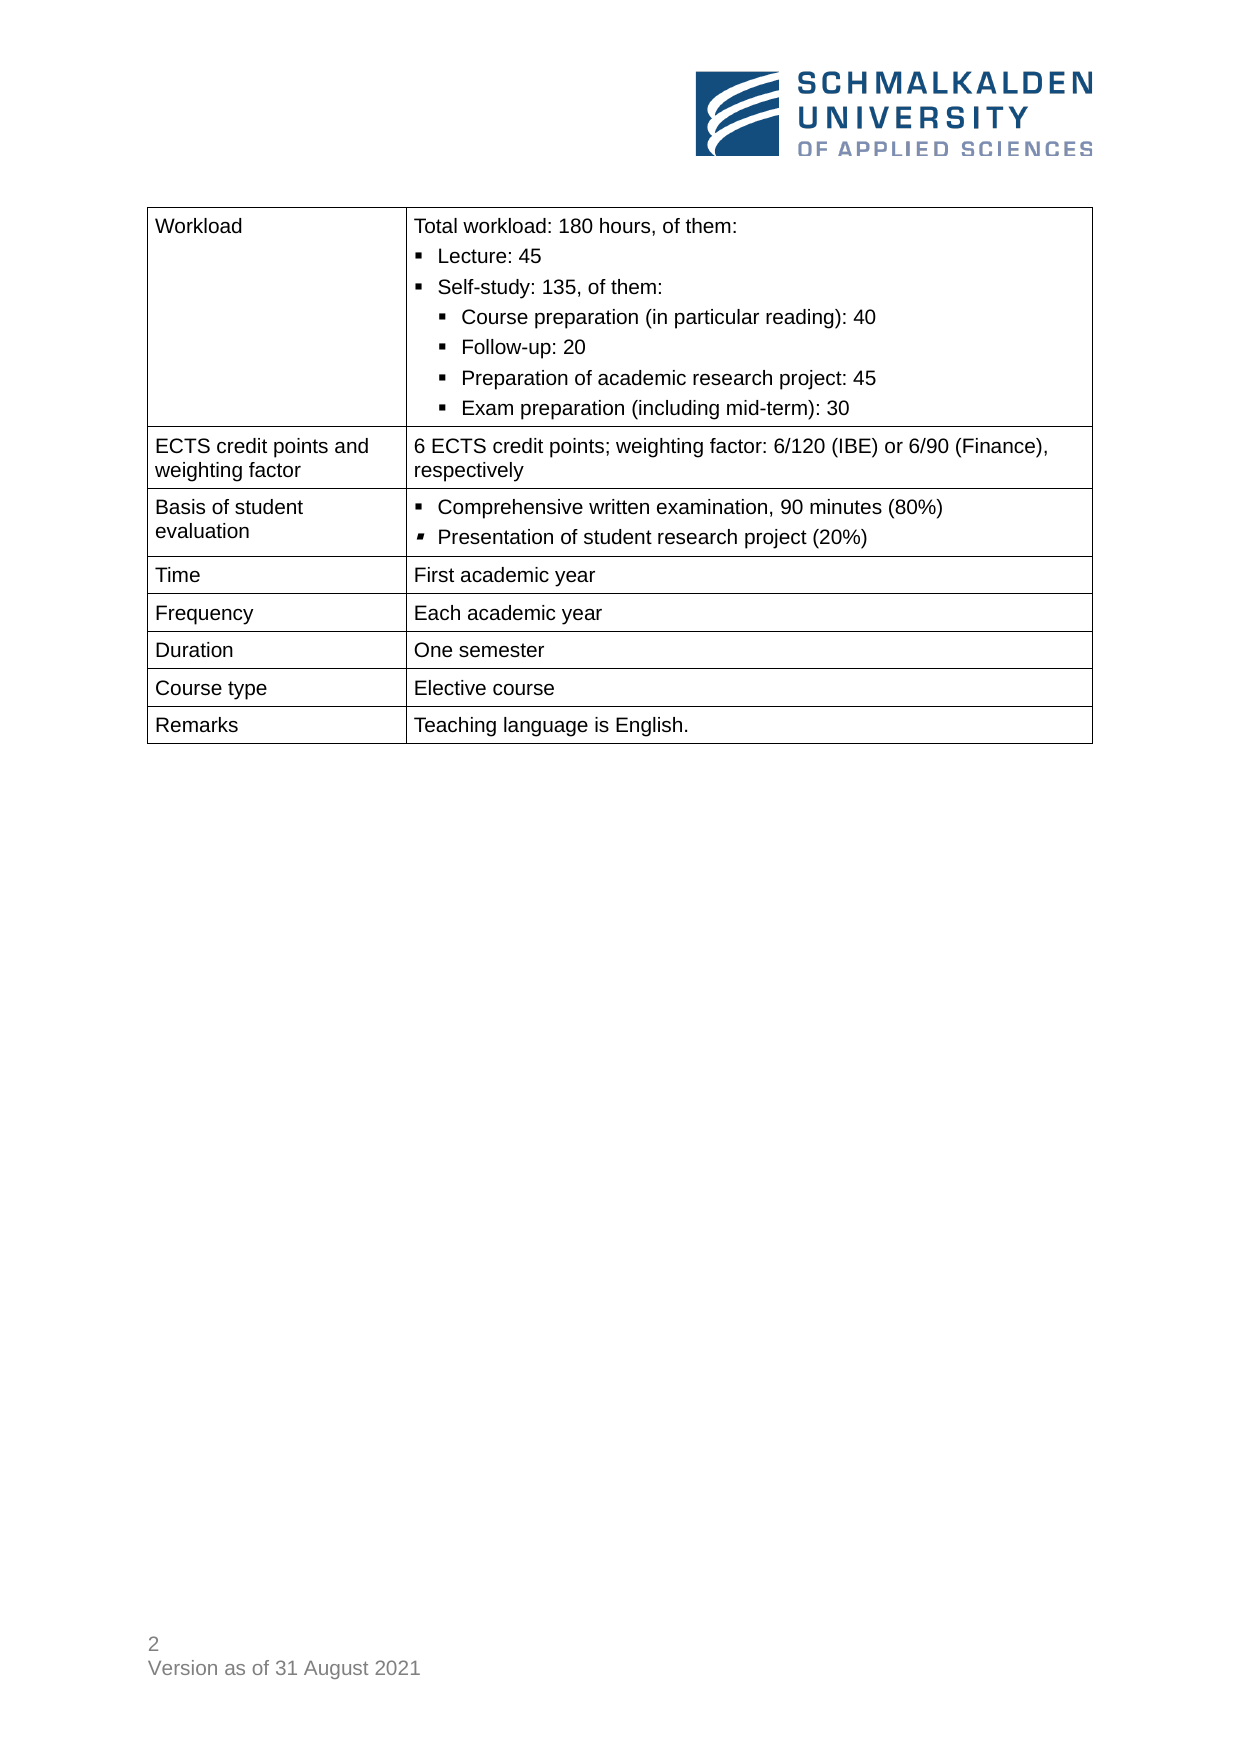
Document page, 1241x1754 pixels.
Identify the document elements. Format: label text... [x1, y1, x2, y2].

table_cell Total workload: 180 hours, of them: Lecture: 45 Self-study: 135, of them: Course preparation (in particular reading): 40 Follow-up: 20 Preparation of academic research project: 45 Exam preparation (including mid-term): 30 [407, 208, 1092, 426]
table_cell Basis of student evaluation [148, 489, 406, 556]
table_cell Workload [148, 208, 406, 426]
table_cell Duration [148, 632, 406, 668]
table_cell First academic year [407, 557, 1092, 593]
table_cell One semester [407, 632, 1092, 668]
table_cell Each academic year [407, 594, 1092, 631]
table_cell Frequency [148, 594, 406, 631]
table_cell Remarks [148, 707, 406, 743]
table_cell ECTS credit points and weighting factor [148, 427, 406, 488]
table_cell Course type [148, 669, 406, 706]
table_cell Time [148, 557, 406, 593]
table_cell Comprehensive written examination, 90 minutes (80%) Presentation of student research project (20%) [407, 489, 1092, 556]
table_cell Teaching language is English. [407, 707, 1092, 743]
table_cell Elective course [407, 669, 1092, 706]
table_cell 6 ECTS credit points; weighting factor: 6/120 (IBE) or 6/90 (Finance), respectively [407, 427, 1092, 488]
